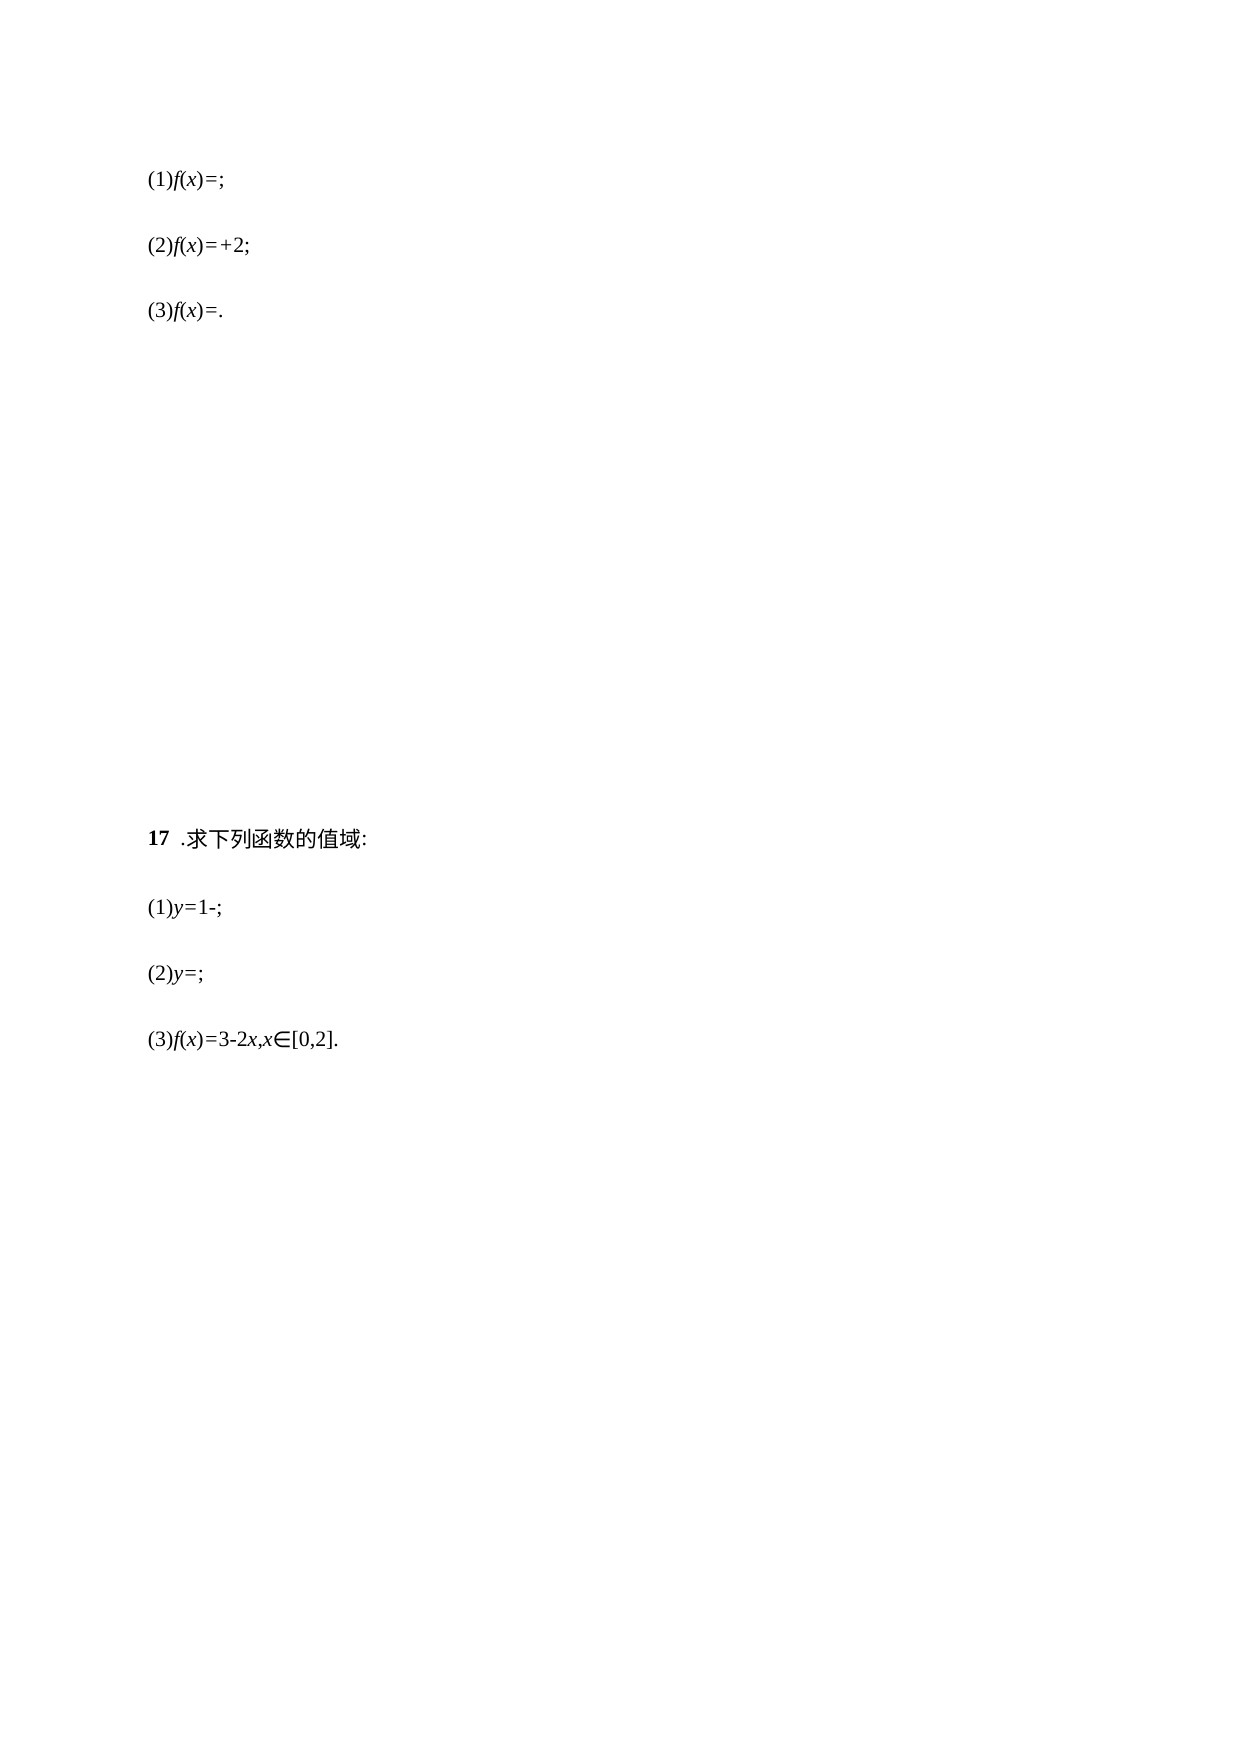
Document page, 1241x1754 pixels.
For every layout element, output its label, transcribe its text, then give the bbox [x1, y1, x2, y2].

text 17 .求下列函数的值域: [148, 821, 1092, 854]
text (2)y=; [148, 956, 1092, 989]
text (3)f(x)=. [148, 294, 1092, 326]
text (1)y=1-; [148, 891, 1092, 923]
text (3)f(x)=3-2x,x∈[0,2]. [148, 1022, 1092, 1055]
text (1)f(x)=; [148, 162, 1092, 194]
text (2)f(x)=+2; [148, 228, 1092, 260]
